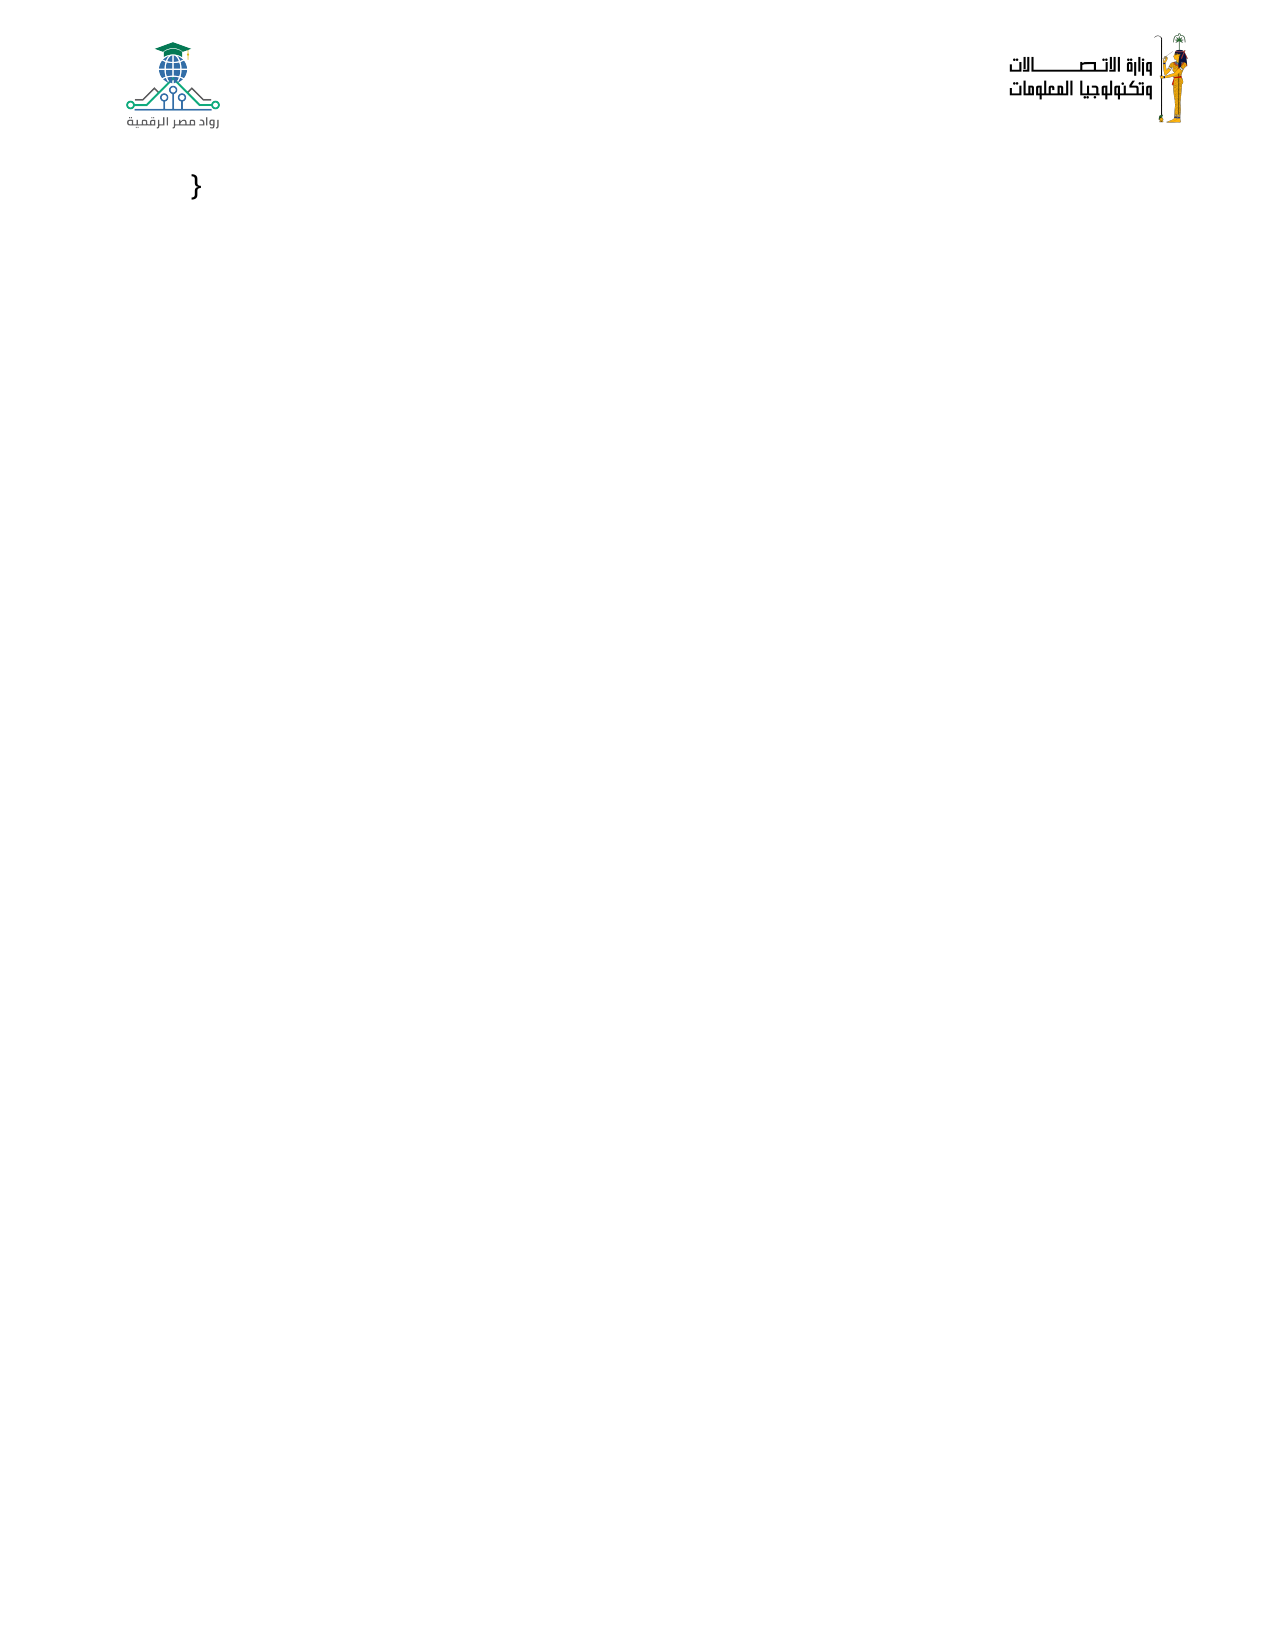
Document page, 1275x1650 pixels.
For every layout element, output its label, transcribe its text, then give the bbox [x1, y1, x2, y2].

list } [187, 164, 1200, 203]
picture [1003, 31, 1199, 128]
picture [75, 27, 270, 145]
